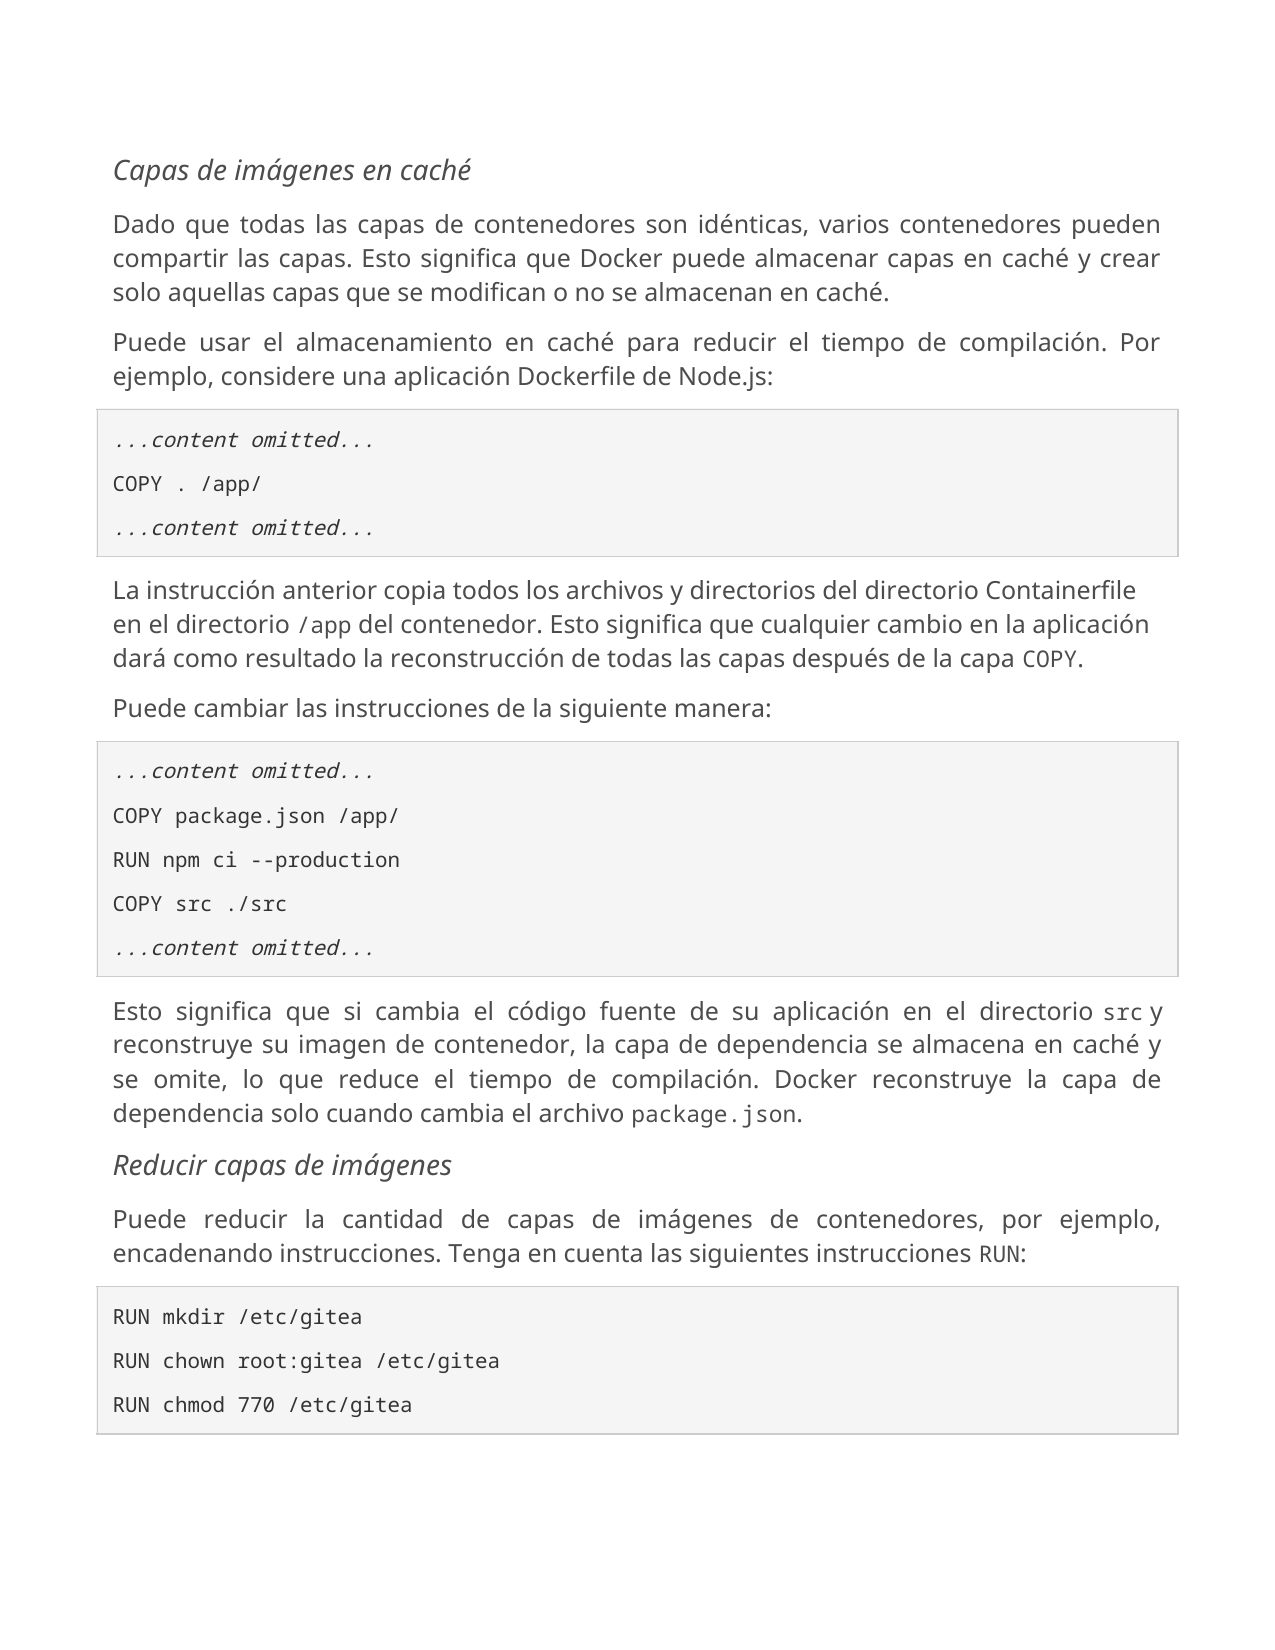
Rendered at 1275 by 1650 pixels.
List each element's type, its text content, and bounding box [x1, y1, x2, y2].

text COPY package.json /app/ [98, 784, 1177, 829]
text ...content omitted... [98, 410, 1177, 453]
text Puede reducir la cantidad de capas de imágenes de contenedores, por ejemplo, encadenando instrucciones. Tenga en cuenta las siguientes instrucciones RUN: [112, 1202, 1162, 1270]
text ...content omitted... [98, 497, 1177, 556]
text COPY src ./src [98, 873, 1177, 917]
text RUN chmod 770 /etc/gitea [98, 1374, 1177, 1433]
subtitle Reducir capas de imágenes [112, 1145, 1162, 1183]
text La instrucción anterior copia todos los archivos y directorios del directorio Containerfile en el directorio /app del contenedor. Esto significa que cualquier cambio en la aplicación dará como resultado la reconstrucción de todas las capas después de la capa COPY. [112, 573, 1162, 675]
text COPY . /app/ [98, 453, 1177, 497]
subtitle Capas de imágenes en caché [112, 150, 1162, 188]
text Puede usar el almacenamiento en caché para reducir el tiempo de compilación. Por ejemplo, considere una aplicación Dockerfile de Node.js: [112, 325, 1162, 393]
text ...content omitted... [98, 917, 1177, 976]
text Dado que todas las capas de contenedores son idénticas, varios contenedores pueden compartir las capas. Esto significa que Docker puede almacenar capas en caché y crear solo aquellas capas que se modifican o no se almacenan en caché. [112, 207, 1162, 309]
text RUN mkdir /etc/gitea [98, 1287, 1177, 1330]
text RUN chown root:gitea /etc/gitea [98, 1330, 1177, 1374]
text ...content omitted... [98, 742, 1177, 784]
text Puede cambiar las instrucciones de la siguiente manera: [112, 691, 1162, 725]
text Esto significa que si cambia el código fuente de su aplicación en el directorio src y reconstruye su imagen de contenedor, la capa de dependencia se almacena en caché y se omite, lo que reduce el tiempo de compilación. Docker reconstruye la capa de dependencia solo cuando cambia el archivo package.json. [112, 993, 1162, 1129]
text RUN npm ci --production [98, 829, 1177, 873]
